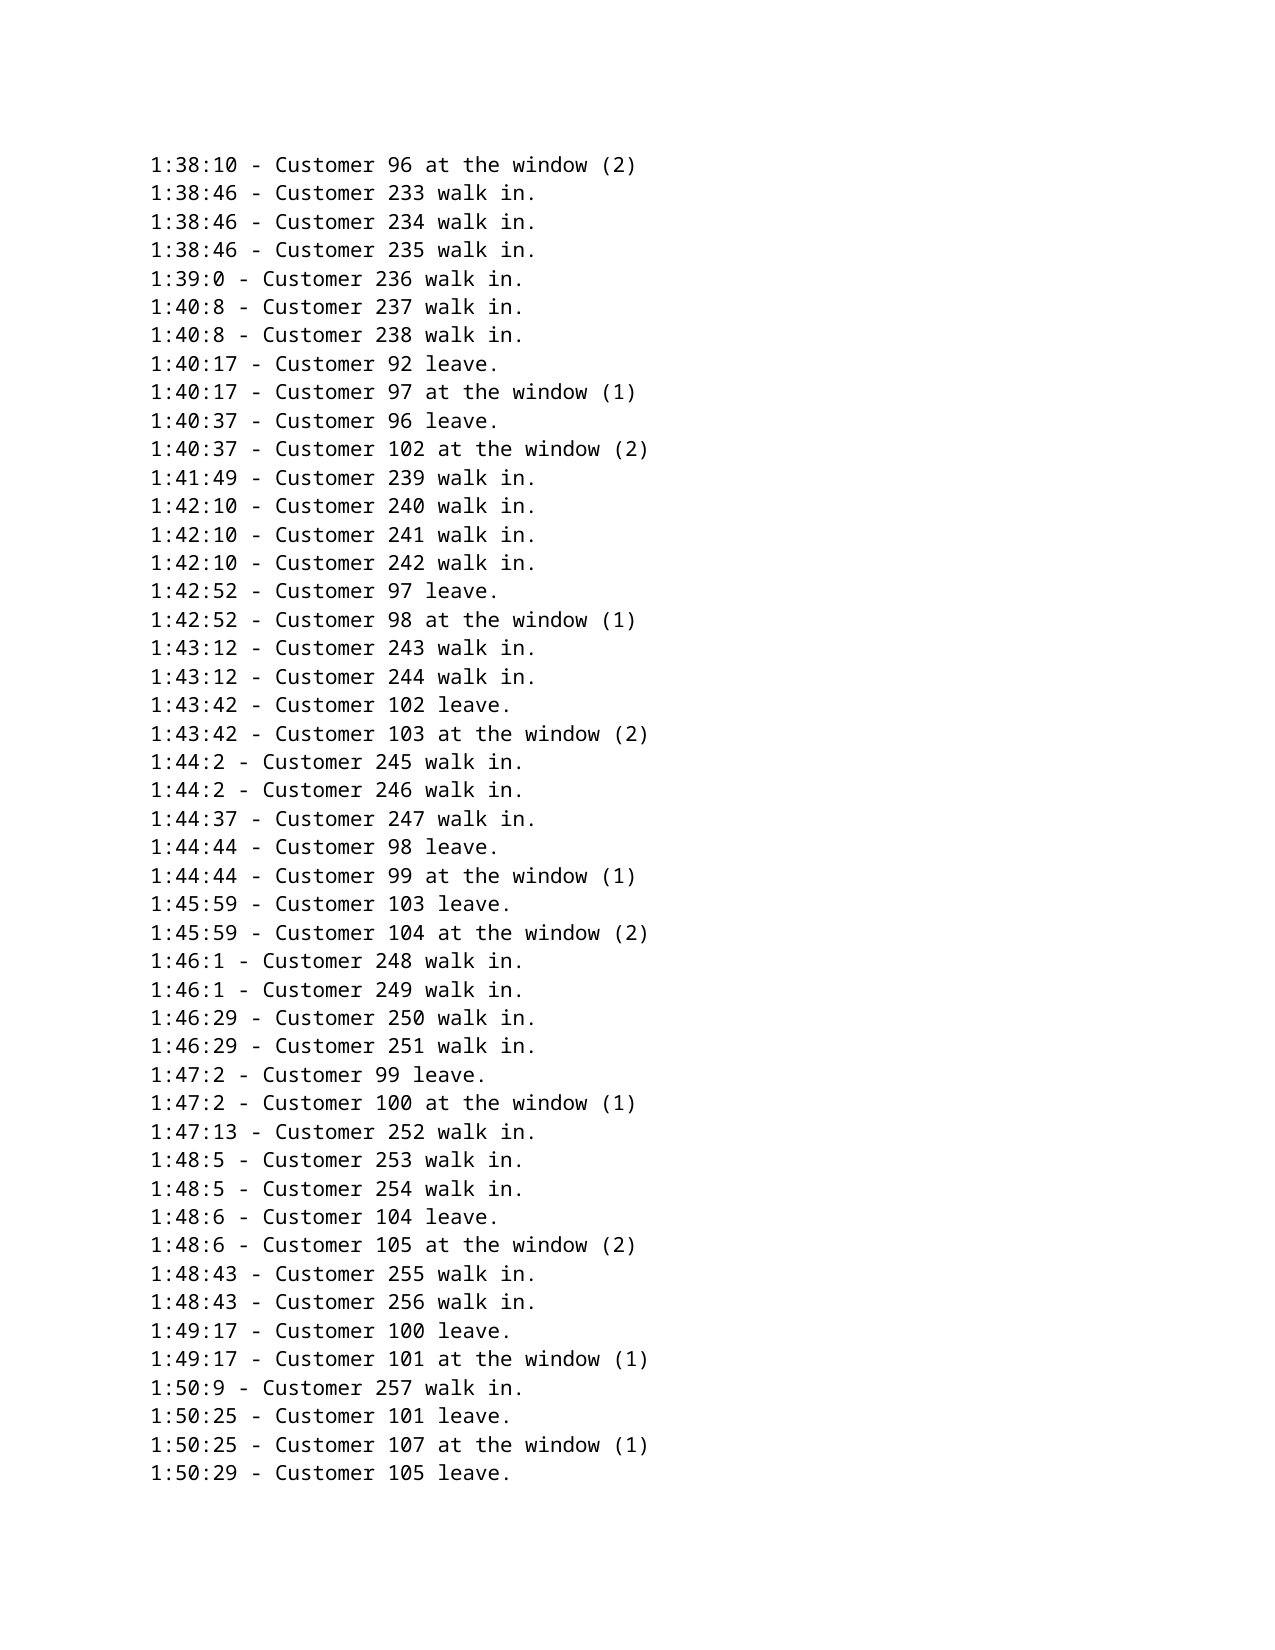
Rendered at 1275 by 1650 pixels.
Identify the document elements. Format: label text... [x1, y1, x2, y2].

text 1:40:8 - Customer 238 walk in. [150, 321, 1125, 349]
text 1:41:49 - Customer 239 walk in. [150, 463, 1125, 491]
text 1:44:2 - Customer 245 walk in. [150, 747, 1125, 776]
text 1:42:10 - Customer 241 walk in. [150, 520, 1125, 548]
text 1:48:6 - Customer 105 at the window (2) [150, 1231, 1125, 1259]
text 1:39:0 - Customer 236 walk in. [150, 264, 1125, 292]
text 1:43:42 - Customer 103 at the window (2) [150, 719, 1125, 747]
text 1:48:6 - Customer 104 leave. [150, 1202, 1125, 1231]
text 1:38:10 - Customer 96 at the window (2) [150, 150, 1125, 178]
text 1:40:17 - Customer 92 leave. [150, 349, 1125, 377]
text 1:44:37 - Customer 247 walk in. [150, 804, 1125, 832]
text 1:40:8 - Customer 237 walk in. [150, 292, 1125, 321]
text 1:38:46 - Customer 233 walk in. [150, 178, 1125, 207]
text 1:40:37 - Customer 102 at the window (2) [150, 434, 1125, 463]
text 1:42:10 - Customer 240 walk in. [150, 491, 1125, 520]
text 1:46:1 - Customer 248 walk in. [150, 946, 1125, 975]
text 1:48:5 - Customer 253 walk in. [150, 1145, 1125, 1174]
text 1:45:59 - Customer 104 at the window (2) [150, 918, 1125, 946]
text 1:46:1 - Customer 249 walk in. [150, 975, 1125, 1003]
text 1:43:42 - Customer 102 leave. [150, 690, 1125, 719]
text 1:50:29 - Customer 105 leave. [150, 1458, 1125, 1487]
text 1:46:29 - Customer 250 walk in. [150, 1003, 1125, 1032]
text 1:48:43 - Customer 256 walk in. [150, 1287, 1125, 1316]
text 1:42:10 - Customer 242 walk in. [150, 548, 1125, 577]
text 1:44:2 - Customer 246 walk in. [150, 776, 1125, 804]
text 1:47:13 - Customer 252 walk in. [150, 1117, 1125, 1145]
text 1:45:59 - Customer 103 leave. [150, 889, 1125, 918]
text 1:40:37 - Customer 96 leave. [150, 406, 1125, 434]
text 1:50:25 - Customer 107 at the window (1) [150, 1430, 1125, 1458]
text 1:50:9 - Customer 257 walk in. [150, 1373, 1125, 1401]
text 1:38:46 - Customer 235 walk in. [150, 235, 1125, 264]
text 1:47:2 - Customer 99 leave. [150, 1060, 1125, 1088]
text 1:44:44 - Customer 99 at the window (1) [150, 861, 1125, 889]
text 1:38:46 - Customer 234 walk in. [150, 207, 1125, 235]
text 1:50:25 - Customer 101 leave. [150, 1401, 1125, 1430]
text 1:48:43 - Customer 255 walk in. [150, 1259, 1125, 1287]
text 1:49:17 - Customer 100 leave. [150, 1316, 1125, 1344]
text 1:42:52 - Customer 98 at the window (1) [150, 605, 1125, 633]
text 1:43:12 - Customer 244 walk in. [150, 662, 1125, 690]
text 1:43:12 - Customer 243 walk in. [150, 633, 1125, 662]
text 1:44:44 - Customer 98 leave. [150, 832, 1125, 861]
text 1:47:2 - Customer 100 at the window (1) [150, 1088, 1125, 1117]
text 1:49:17 - Customer 101 at the window (1) [150, 1344, 1125, 1373]
text 1:48:5 - Customer 254 walk in. [150, 1174, 1125, 1202]
text 1:42:52 - Customer 97 leave. [150, 577, 1125, 605]
text 1:40:17 - Customer 97 at the window (1) [150, 377, 1125, 406]
text 1:46:29 - Customer 251 walk in. [150, 1032, 1125, 1060]
